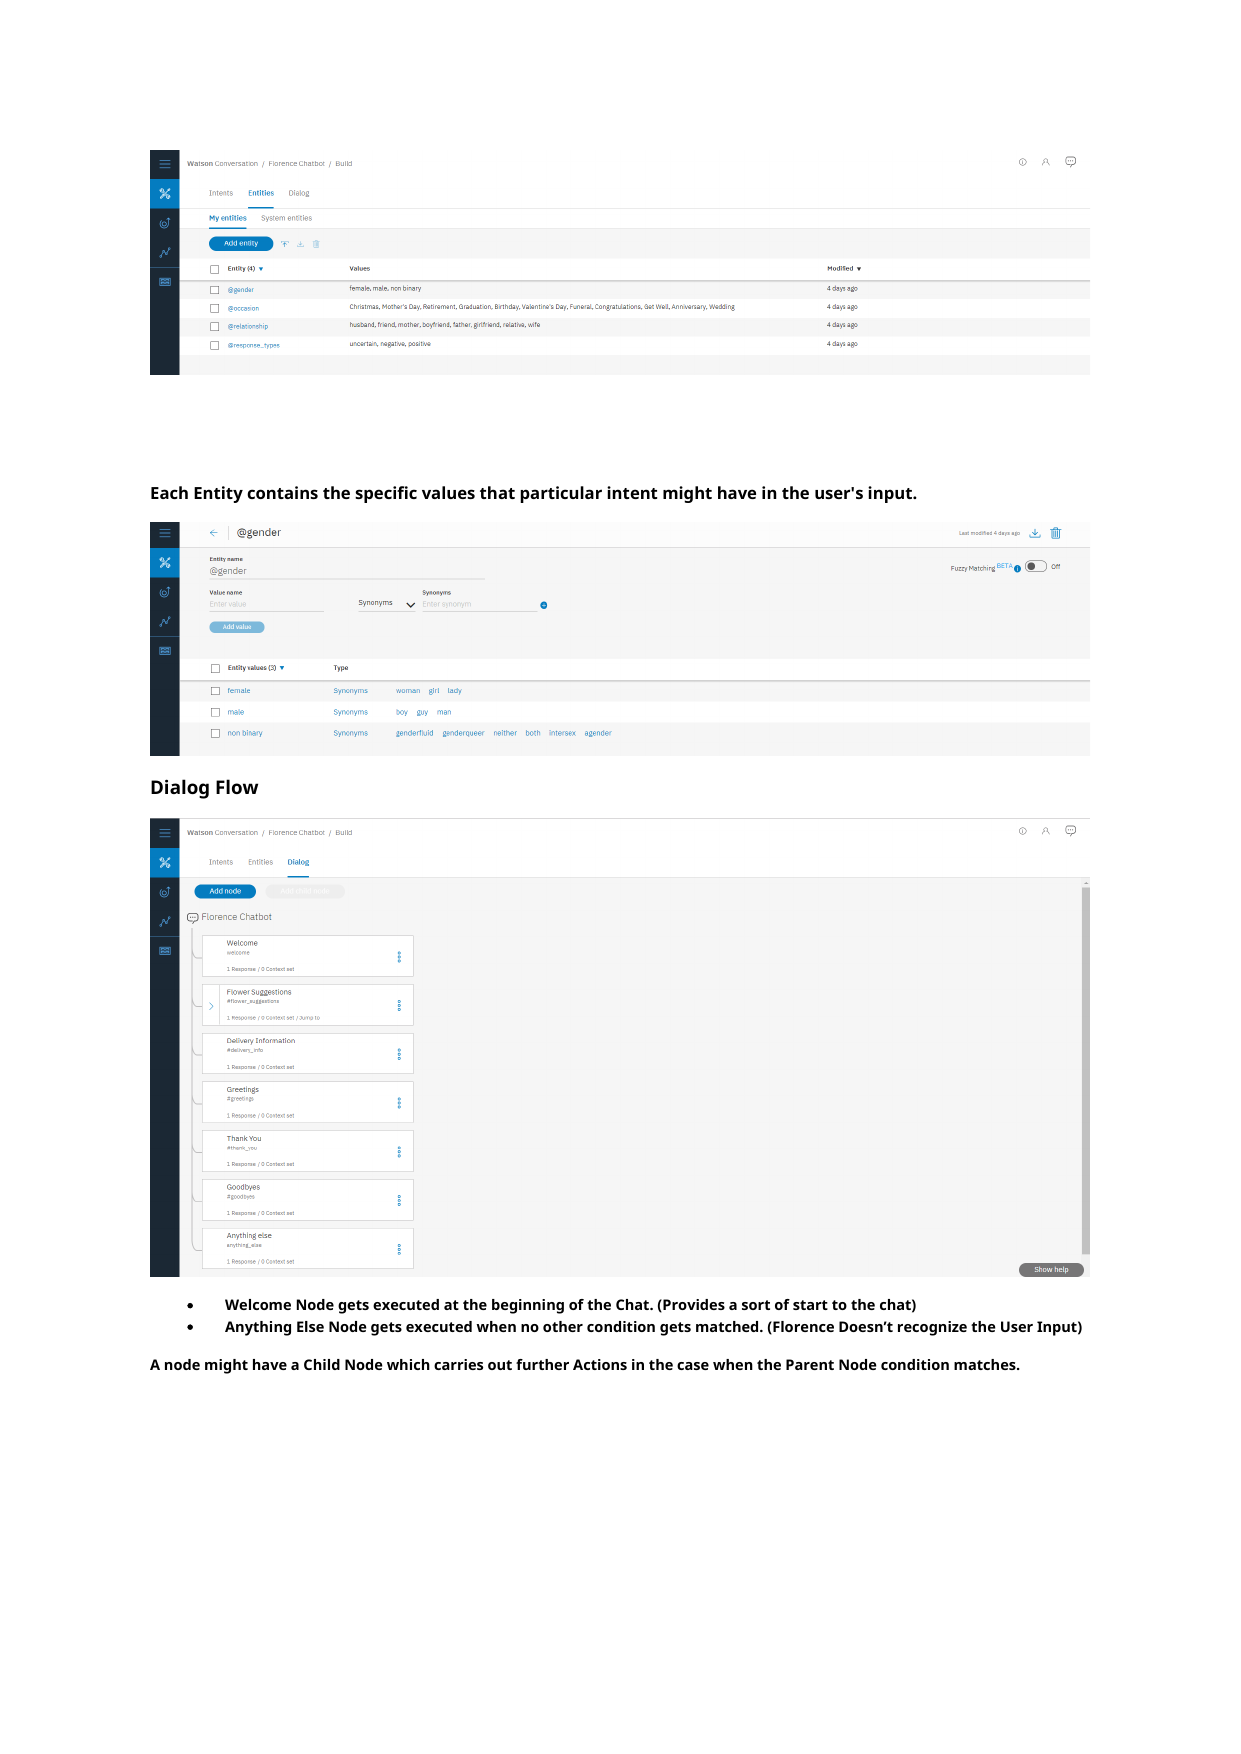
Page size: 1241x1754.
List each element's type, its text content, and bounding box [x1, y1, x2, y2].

picture [150, 522, 1091, 756]
text A node might have a Child Node which carries out further Actions in the case when the Parent Node condition matches. [150, 1355, 1090, 1374]
list Anything Else Node gets executed when no other condition gets matched. (Florence Doesn’t recognize the User Input) [187, 1317, 1090, 1336]
picture [150, 150, 1091, 375]
picture [150, 818, 1090, 1277]
list Welcome Node gets executed at the beginning of the Chat. (Provides a sort of start to the chat) [187, 1295, 1090, 1315]
text Each Entity contains the specific values that particular intent might have in the user's input. [150, 481, 1090, 504]
text Dialog Flow [150, 774, 1090, 800]
